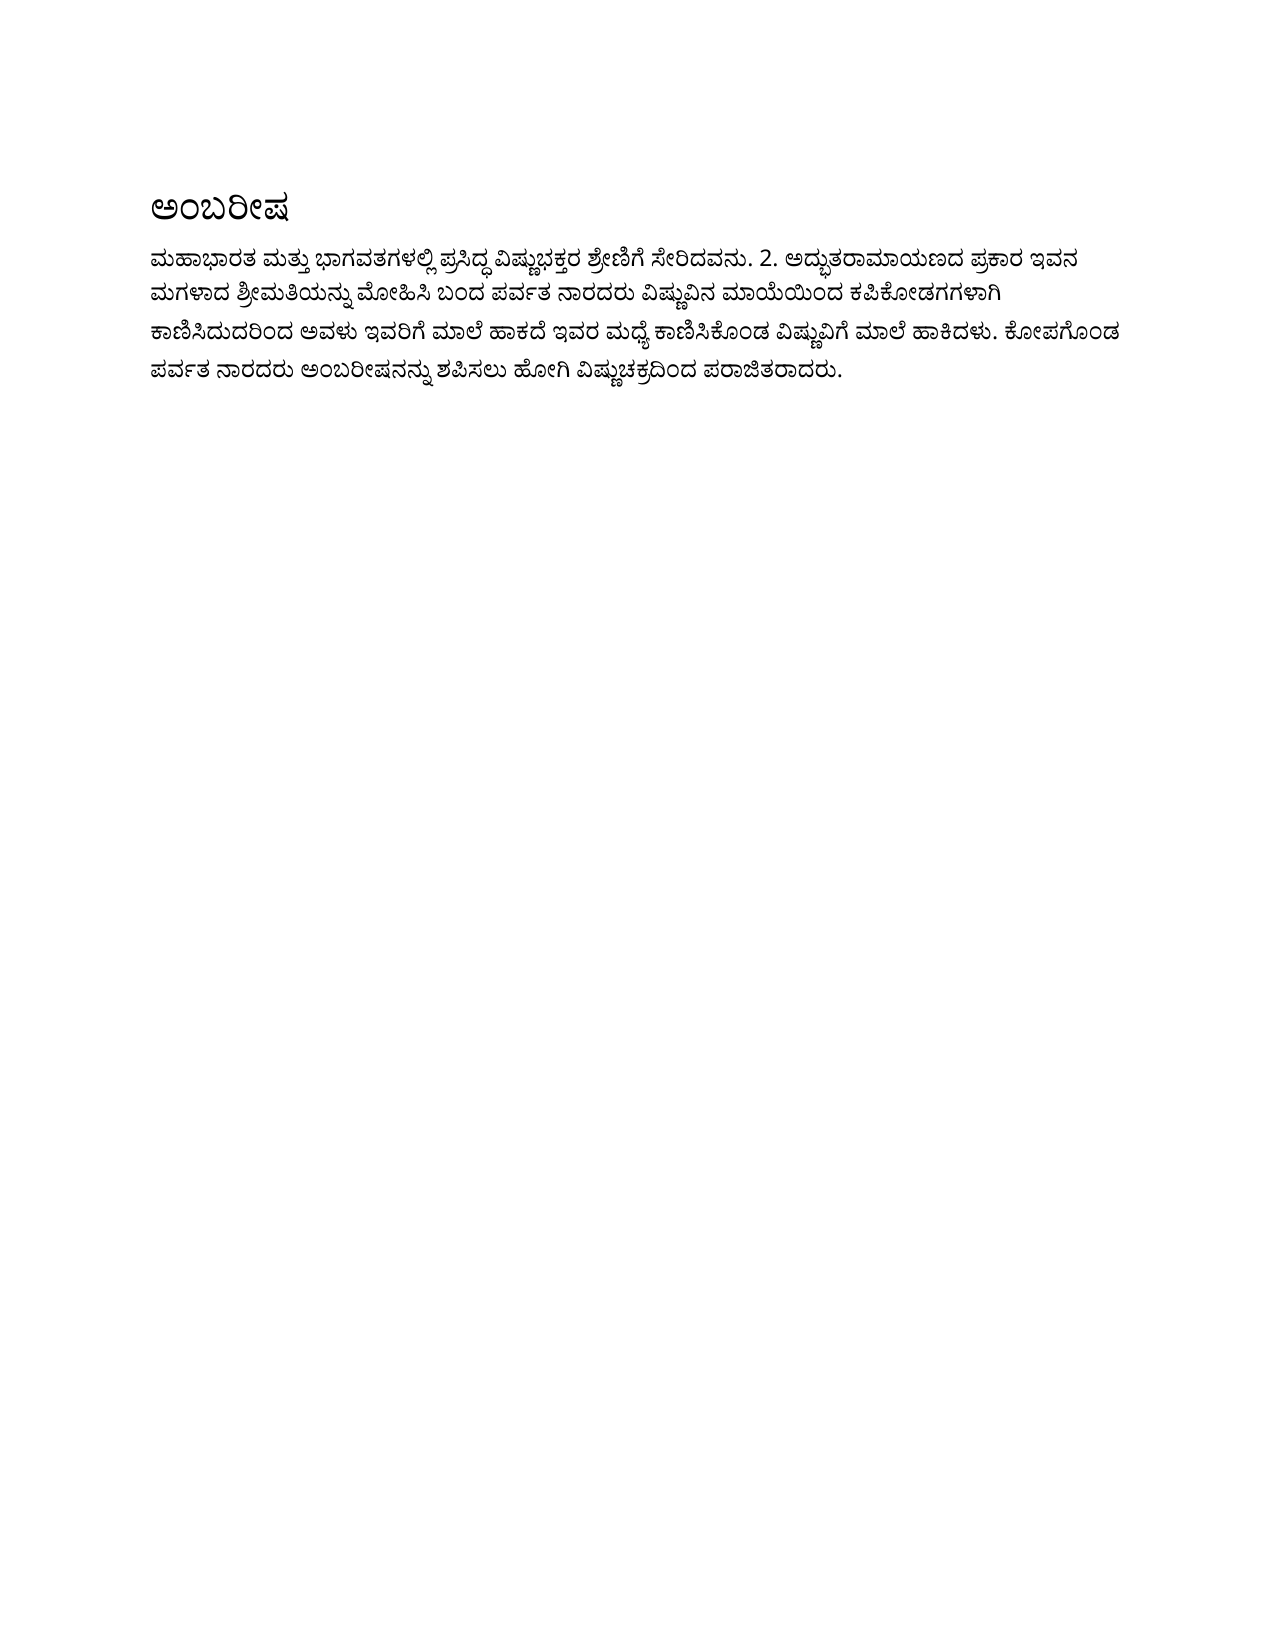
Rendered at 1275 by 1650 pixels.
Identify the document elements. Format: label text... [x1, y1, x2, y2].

text ಮಹಾಭಾರತ ಮತ್ತು ಭಾಗವತಗಳಲ್ಲಿ ಪ್ರಸಿದ್ಧ ವಿಷ್ಣುಭಕ್ತರ ಶ್ರೇಣಿಗೆ ಸೇರಿದವನು. 2. ಅದ್ಭುತರಾಮಾಯಣದ ಪ್ರಕಾರ ಇವನ ಮಗಳಾದ ಶ್ರೀಮತಿಯನ್ನು ಮೋಹಿಸಿ ಬಂದ ಪರ್ವತ ನಾರದರು ವಿಷ್ಣುವಿನ ಮಾಯೆಯಿಂದ ಕಪಿಕೋಡಗಗಳಾಗಿ ಕಾಣಿಸಿದುದರಿಂದ ಅವಳು ಇವರಿಗೆ ಮಾಲೆ ಹಾಕದೆ ಇವರ ಮಧ್ಯೆ ಕಾಣಿಸಿಕೊಂಡ ವಿಷ್ಣುವಿಗೆ ಮಾಲೆ ಹಾಕಿದಳು. ಕೋಪಗೊಂಡ ಪರ್ವತ ನಾರದರು ಅಂಬರೀಷನನ್ನು ಶಪಿಸಲು ಹೋಗಿ ವಿಷ್ಣುಚಕ್ರದಿಂದ ಪರಾಜಿತರಾದರು. [150, 242, 1125, 387]
subtitle ಅಂಬರೀಷ [150, 187, 1125, 234]
